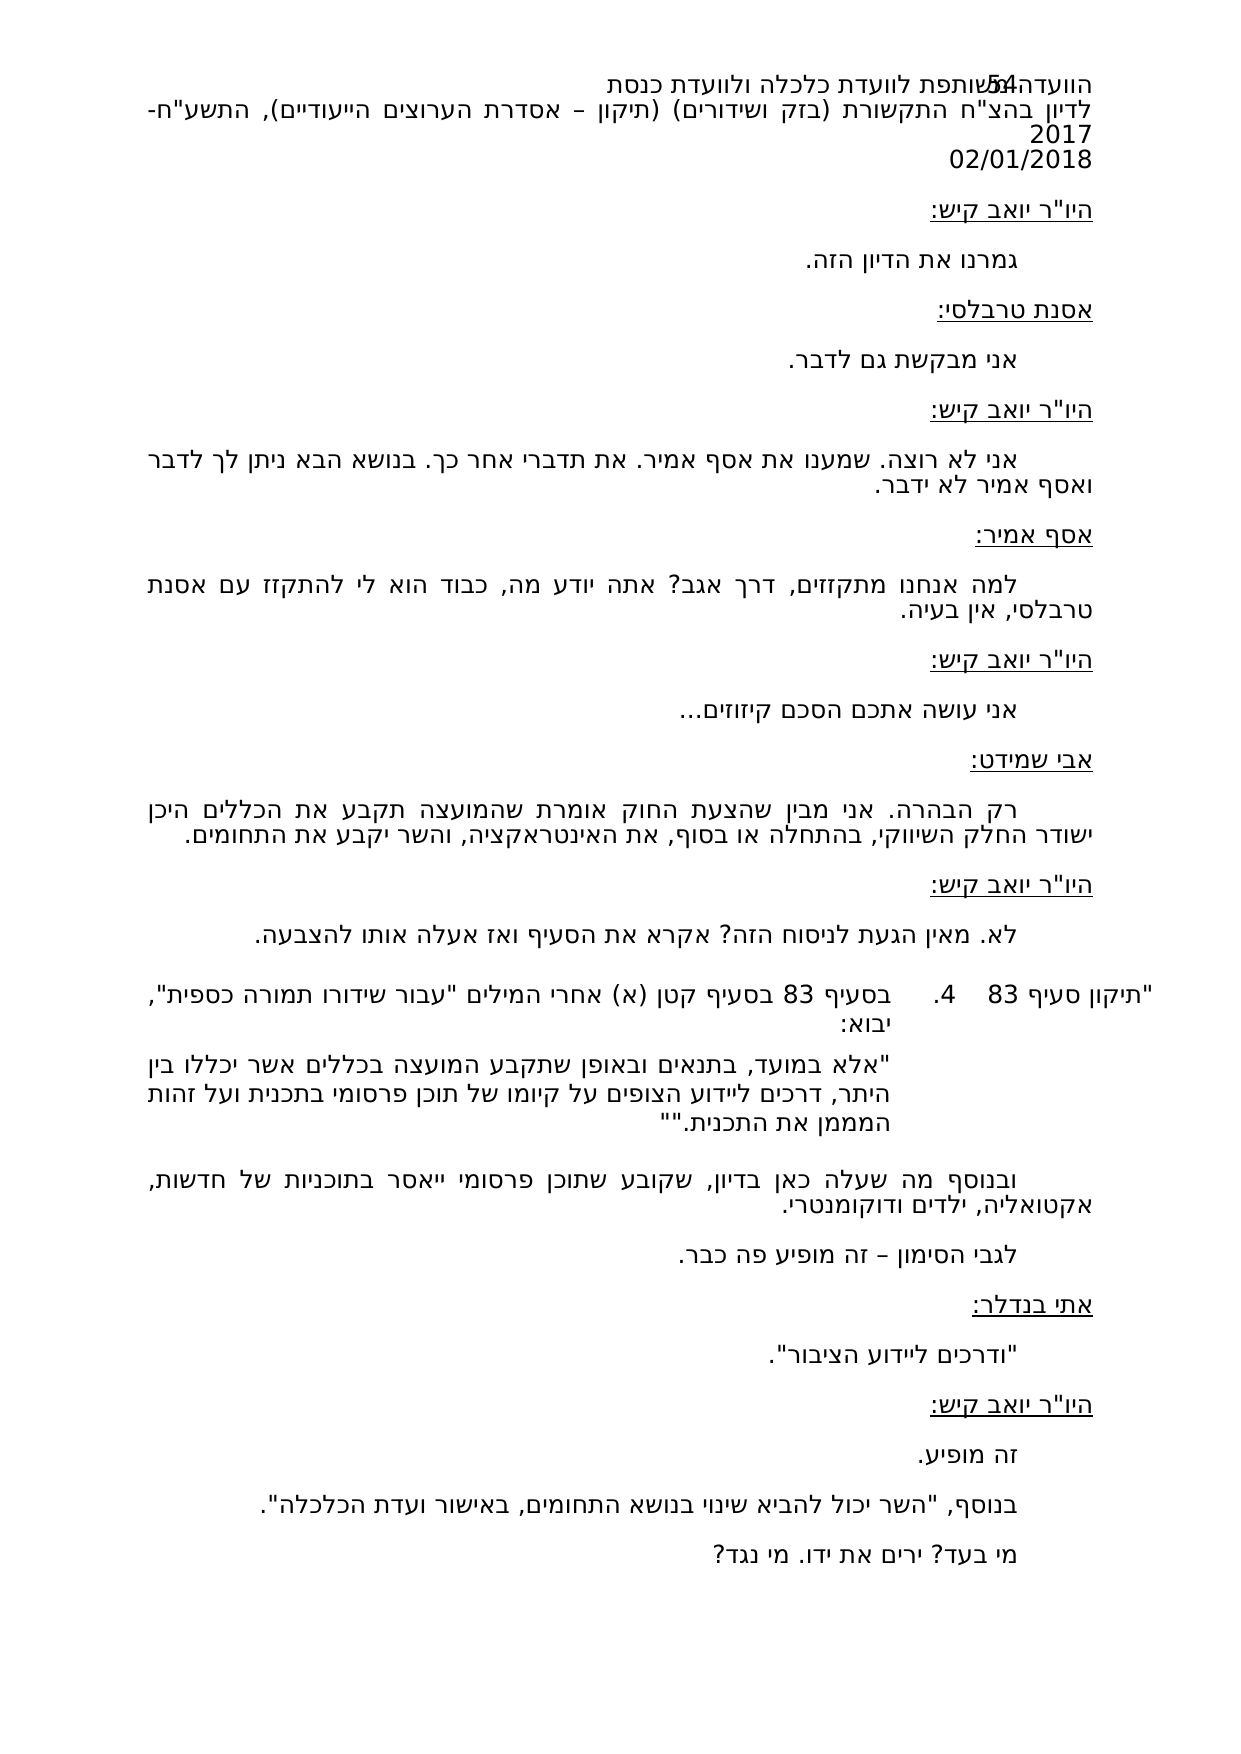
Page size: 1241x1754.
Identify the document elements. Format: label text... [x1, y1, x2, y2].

text היו"ר יואב קיש: [147, 1393, 1093, 1418]
text היו"ר יואב קיש: [147, 874, 1093, 899]
text אבי שמידט: [147, 749, 1093, 774]
text בנוסף, "השר יכול להביא שינוי בנושא התחומים, באישור ועדת הכלכלה". [147, 1493, 1093, 1518]
text אתי בנדלר: [147, 1293, 1093, 1318]
text אני מבקשת גם לדבר. [147, 349, 1093, 374]
text אסנת טרבלסי: [147, 299, 1093, 324]
text היו"ר יואב קיש: [147, 649, 1093, 674]
text לגבי הסימון – זה מופיע פה כבר. [147, 1243, 1093, 1268]
text למה אנחנו מתקזזים, דרך אגב? אתה יודע מה, כבוד הוא לי להתקזז עם אסנת טרבלסי, אין בעיה. [147, 574, 1093, 624]
text רק הבהרה. אני מבין שהצעת החוק אומרת שהמועצה תקבע את הכללים היכן ישודר החלק השיווקי, בהתחלה או בסוף, את האינטראקציה, והשר יקבע את התחומים. [147, 799, 1093, 849]
text זה מופיע. [147, 1443, 1093, 1468]
text היו"ר יואב קיש: [147, 399, 1093, 424]
text מי בעד? ירים את ידו. מי נגד? [147, 1543, 1093, 1568]
text היו"ר יואב קיש: [147, 199, 1093, 224]
text "ודרכים ליידוע הציבור". [147, 1343, 1093, 1368]
text אני עושה אתכם הסכם קיזוזים... [147, 699, 1093, 724]
text ובנוסף מה שעלה כאן בדיון, שקובע שתוכן פרסומי ייאסר בתוכניות של חדשות, אקטואליה, ילדים ודוקומנטרי. [147, 1168, 1093, 1218]
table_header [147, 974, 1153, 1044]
text אסף אמיר: [147, 524, 1093, 549]
text לא. מאין הגעת לניסוח הזה? אקרא את הסעיף ואז אעלה אותו להצבעה. [147, 924, 1093, 949]
text גמרנו את הדיון הזה. [147, 249, 1093, 274]
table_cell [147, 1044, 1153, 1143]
text אני לא רוצה. שמענו את אסף אמיר. את תדברי אחר כך. בנושא הבא ניתן לך לדבר ואסף אמיר לא ידבר. [147, 449, 1093, 499]
